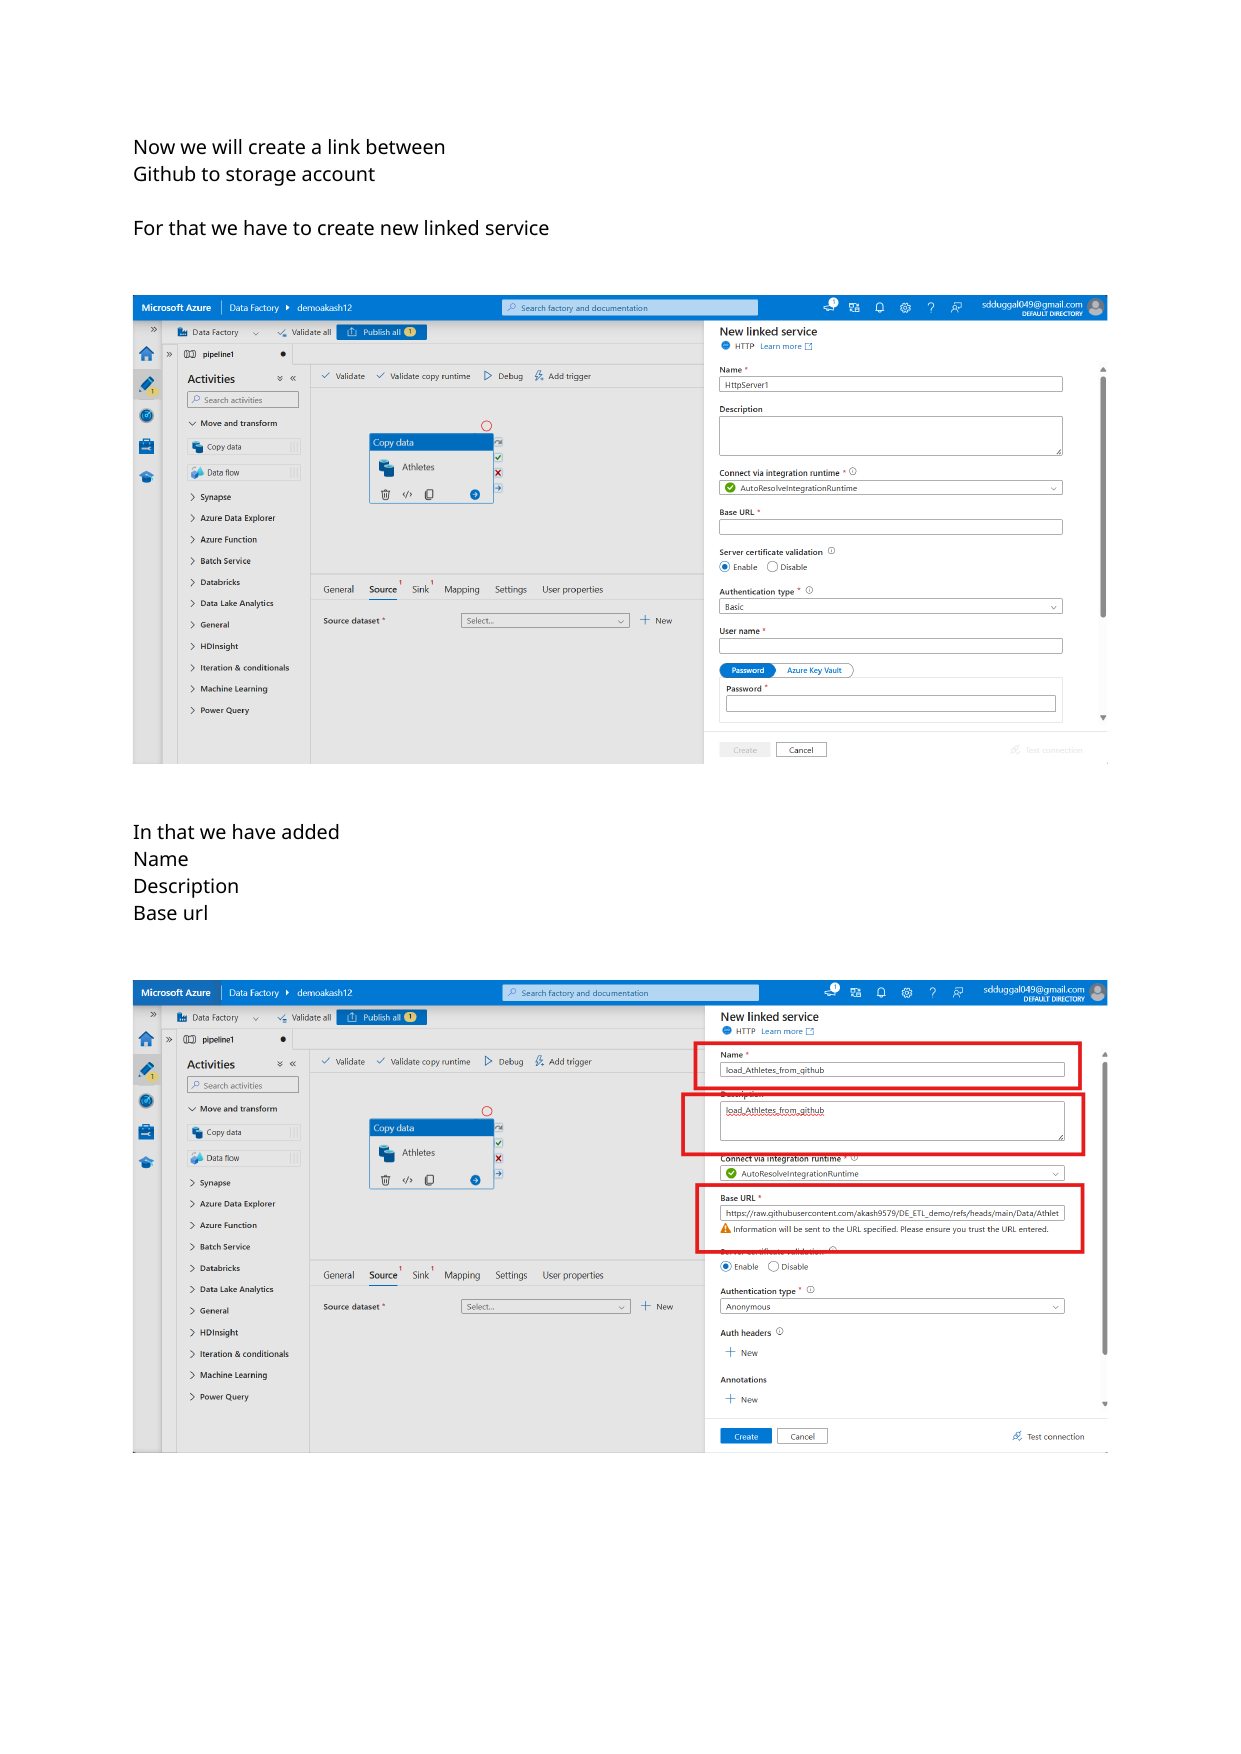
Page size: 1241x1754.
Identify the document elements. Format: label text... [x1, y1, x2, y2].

text In that we have added [133, 818, 1107, 845]
text For that we have to create new linked service [133, 214, 1107, 241]
picture [132, 295, 1108, 764]
picture [132, 980, 1108, 1453]
text Base url [133, 899, 1107, 926]
text Description [133, 872, 1107, 899]
text Now we will create a link between Github to storage account [133, 133, 1107, 187]
text Name [133, 845, 1107, 872]
